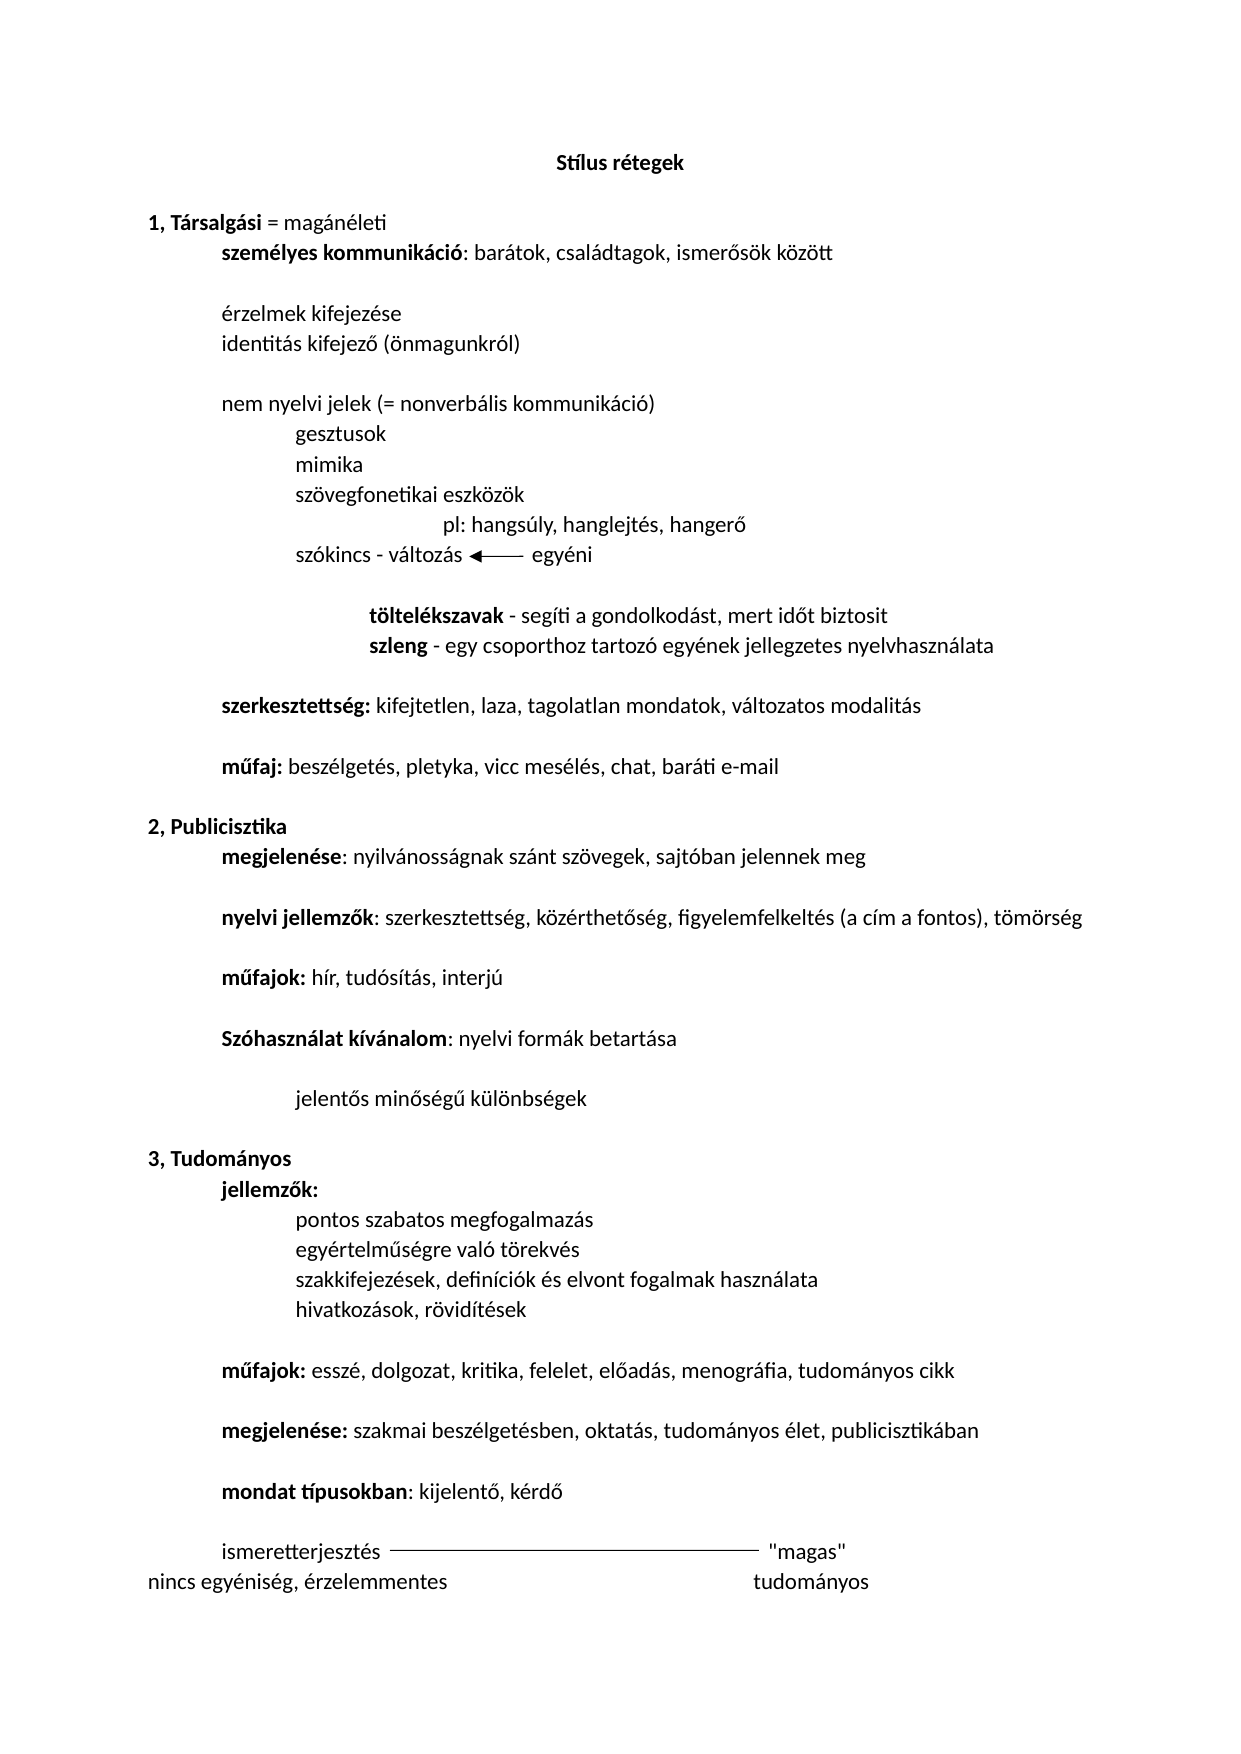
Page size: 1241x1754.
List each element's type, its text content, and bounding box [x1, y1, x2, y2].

text megjelenése: szakmai beszélgetésben, oktatás, tudományos élet, publicisztikában [148, 1416, 1093, 1444]
text ismeretterjesztés "magas" [148, 1537, 1093, 1565]
text megjelenése: nyilvánosságnak szánt szövegek, sajtóban jelennek meg [148, 842, 1093, 870]
text pontos szabatos megfogalmazás [148, 1205, 1093, 1233]
text nyelvi jellemzők: szerkesztettség, közérthetőség, figyelemfelkeltés (a cím a fontos), tömörség [148, 903, 1093, 931]
text pl: hangsúly, hanglejtés, hangerő [148, 510, 1093, 538]
text jelentős minőségű különbségek [148, 1084, 1093, 1112]
text hivatkozások, rövidítések [148, 1296, 1093, 1323]
text mimika [148, 450, 1093, 478]
text egyértelműségre való törekvés [148, 1235, 1093, 1263]
text nincs egyéniség, érzelemmentes tudományos [148, 1567, 1093, 1595]
text identitás kifejező (önmagunkról) [148, 329, 1093, 357]
text szövegfonetikai eszközök [148, 480, 1093, 508]
text szakkifejezések, definíciók és elvont fogalmak használata [148, 1265, 1093, 1293]
text műfaj: beszélgetés, pletyka, vicc mesélés, chat, baráti e-mail [148, 752, 1093, 780]
text szókincs - változás egyéni [148, 540, 1093, 568]
text mondat típusokban: kijelentő, kérdő [148, 1477, 1093, 1505]
text 1, Társalgási = magánéleti [148, 208, 1093, 236]
text személyes kommunikáció: barátok, családtagok, ismerősök között [148, 238, 1093, 266]
text 2, Publicisztika [148, 812, 1093, 840]
text műfajok: hír, tudósítás, interjú [148, 963, 1093, 991]
text szerkesztettség: kifejtetlen, laza, tagolatlan mondatok, változatos modalitás [148, 691, 1093, 719]
text 3, Tudományos [148, 1144, 1093, 1172]
text Szóhasználat kívánalom: nyelvi formák betartása [148, 1024, 1093, 1052]
text töltelékszavak - segíti a gondolkodást, mert időt biztosit [148, 601, 1093, 629]
text nem nyelvi jelek (= nonverbális kommunikáció) [148, 389, 1093, 417]
text gesztusok [148, 419, 1093, 447]
text Stílus rétegek [148, 148, 1093, 176]
text szleng - egy csoporthoz tartozó egyének jellegzetes nyelvhasználata [148, 631, 1093, 659]
text műfajok: esszé, dolgozat, kritika, felelet, előadás, menográfia, tudományos cikk [148, 1356, 1093, 1384]
text jellemzők: [148, 1175, 1093, 1203]
text érzelmek kifejezése [148, 299, 1093, 327]
